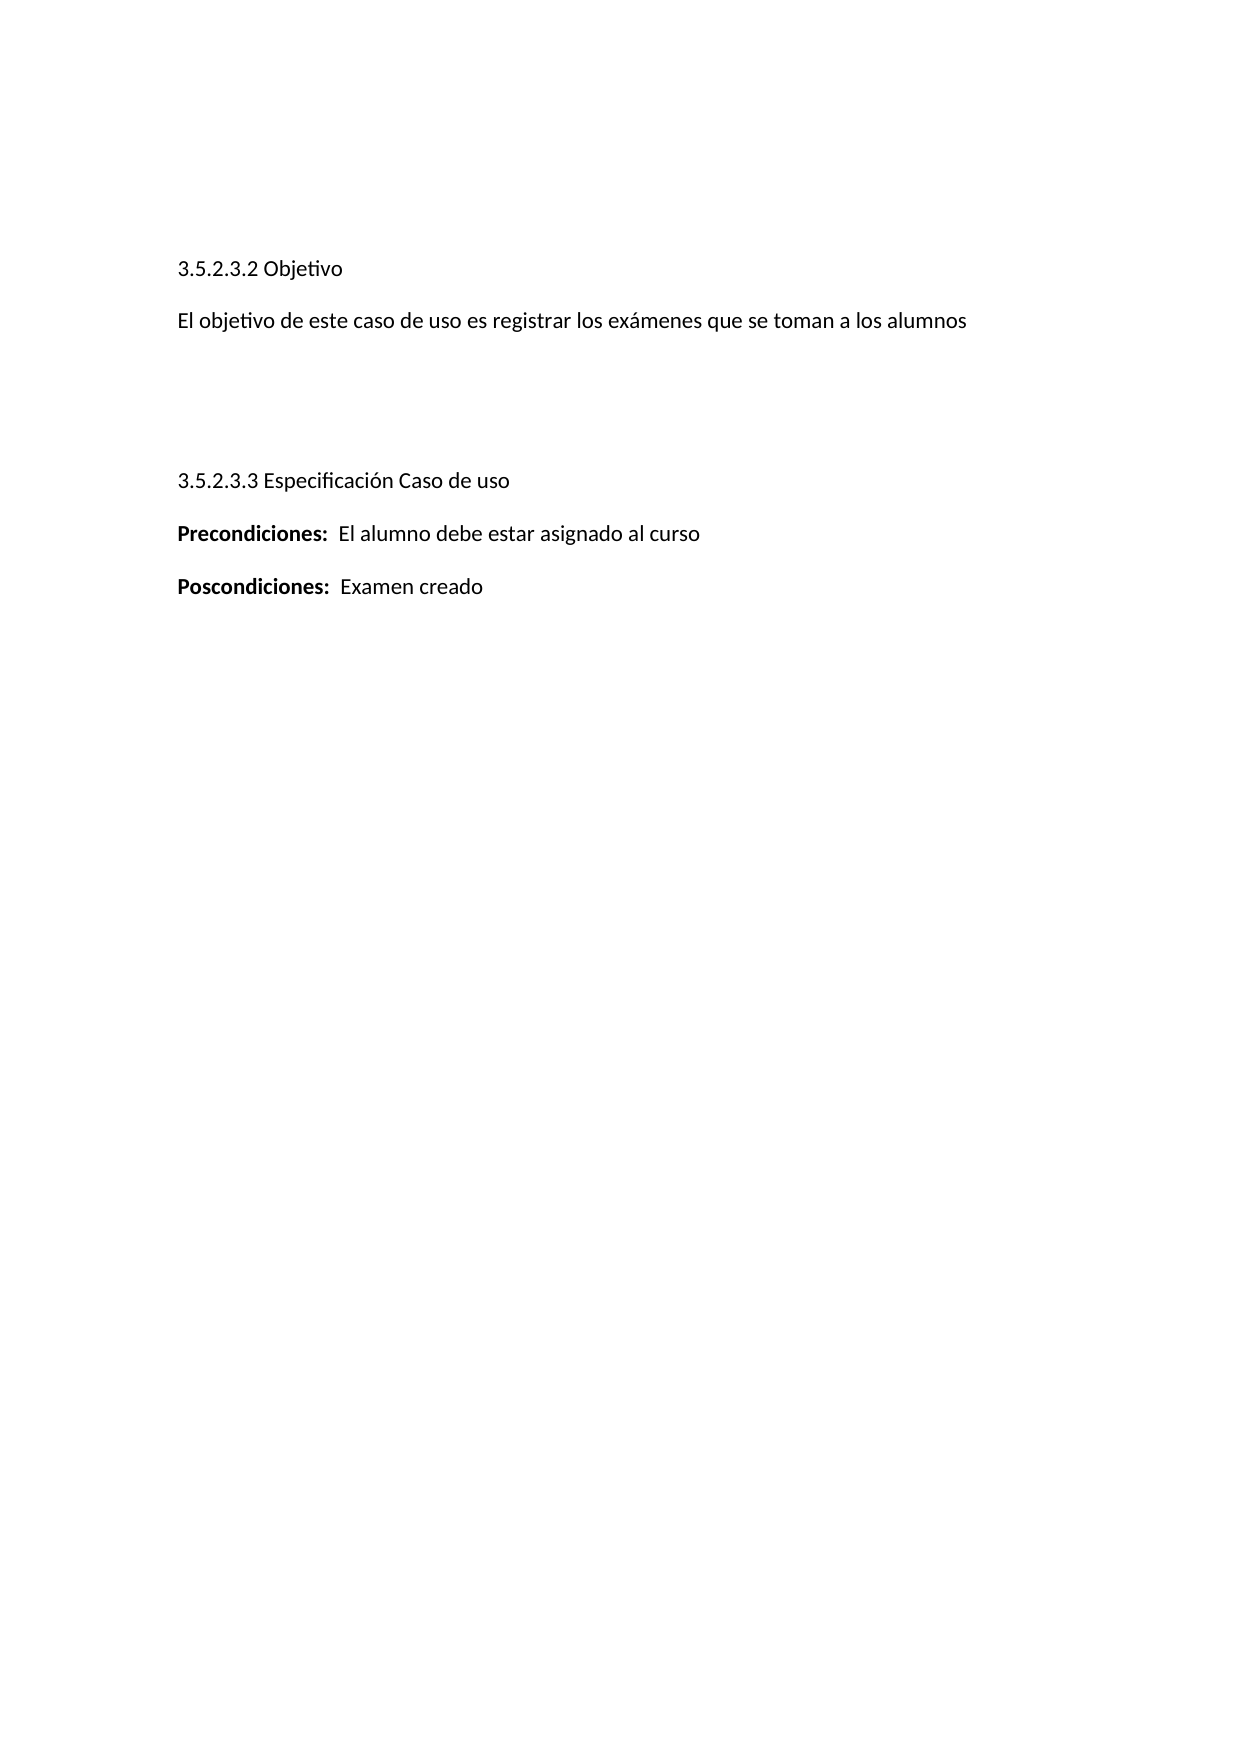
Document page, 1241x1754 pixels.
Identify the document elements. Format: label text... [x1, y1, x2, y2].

text 3.5.2.3.3 Especificación Caso de uso [177, 466, 1063, 494]
text Precondiciones: El alumno debe estar asignado al curso [177, 519, 1063, 547]
text 3.5.2.3.2 Objetivo [177, 254, 1063, 282]
text Poscondiciones: Examen creado [177, 572, 1063, 600]
text El objetivo de este caso de uso es registrar los exámenes que se toman a los alumnos [177, 307, 1063, 335]
